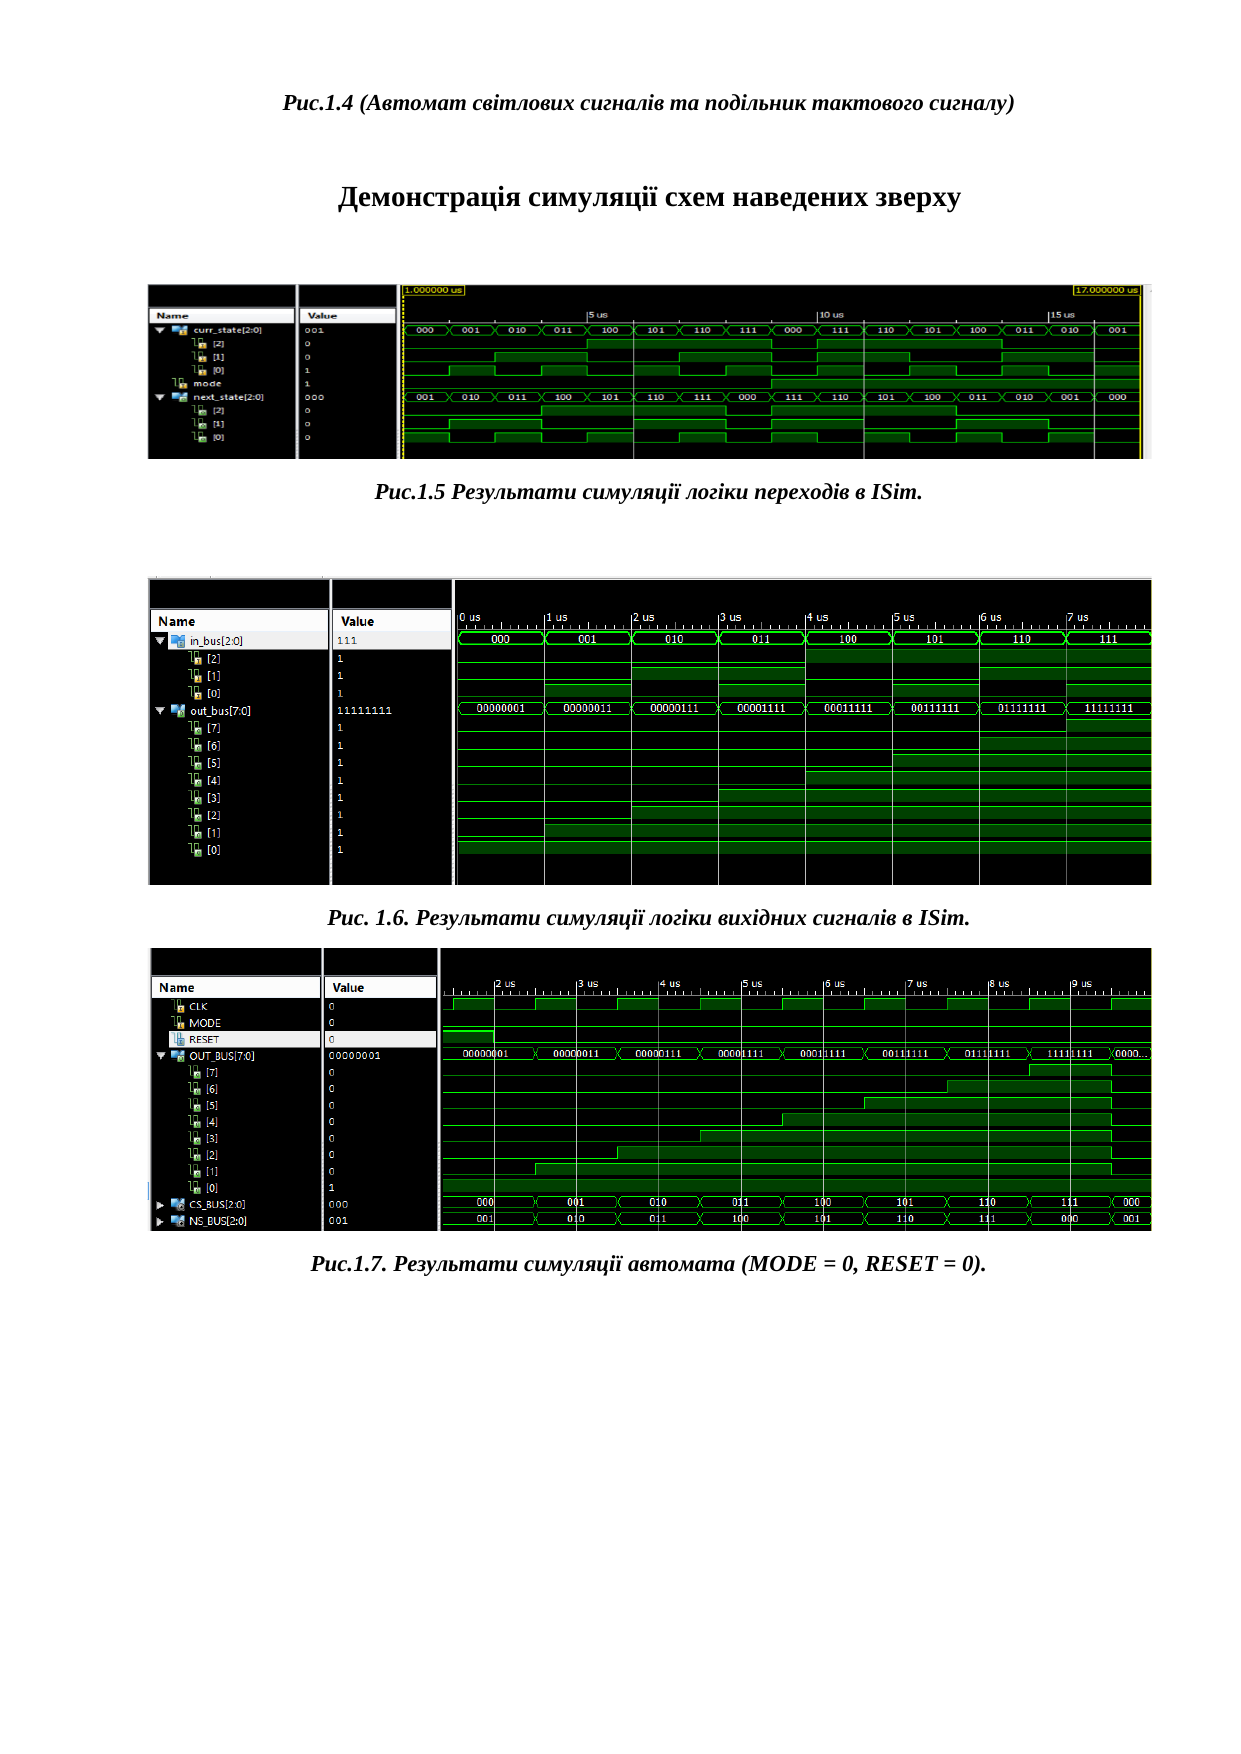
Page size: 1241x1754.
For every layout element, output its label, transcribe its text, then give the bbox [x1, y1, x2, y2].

picture [147, 576, 1152, 885]
text Рис.1.7. Результати симуляції автомата (MODE = 0, RESET = 0). [148, 1250, 1152, 1276]
picture [147, 284, 1152, 459]
picture [147, 948, 1152, 1231]
text Рис.1.5 Результати симуляції логіки переходів в ISim. [148, 478, 1152, 505]
text Рис. 1.6. Результати симуляції логіки вихідних сигналів в ISim. [148, 903, 1152, 930]
text Демонстрація симуляції схем наведених зверху [148, 179, 1152, 212]
text Рис.1.4 (Автомат світлових сигналів та подільник тактового сигналу) [148, 88, 1152, 115]
